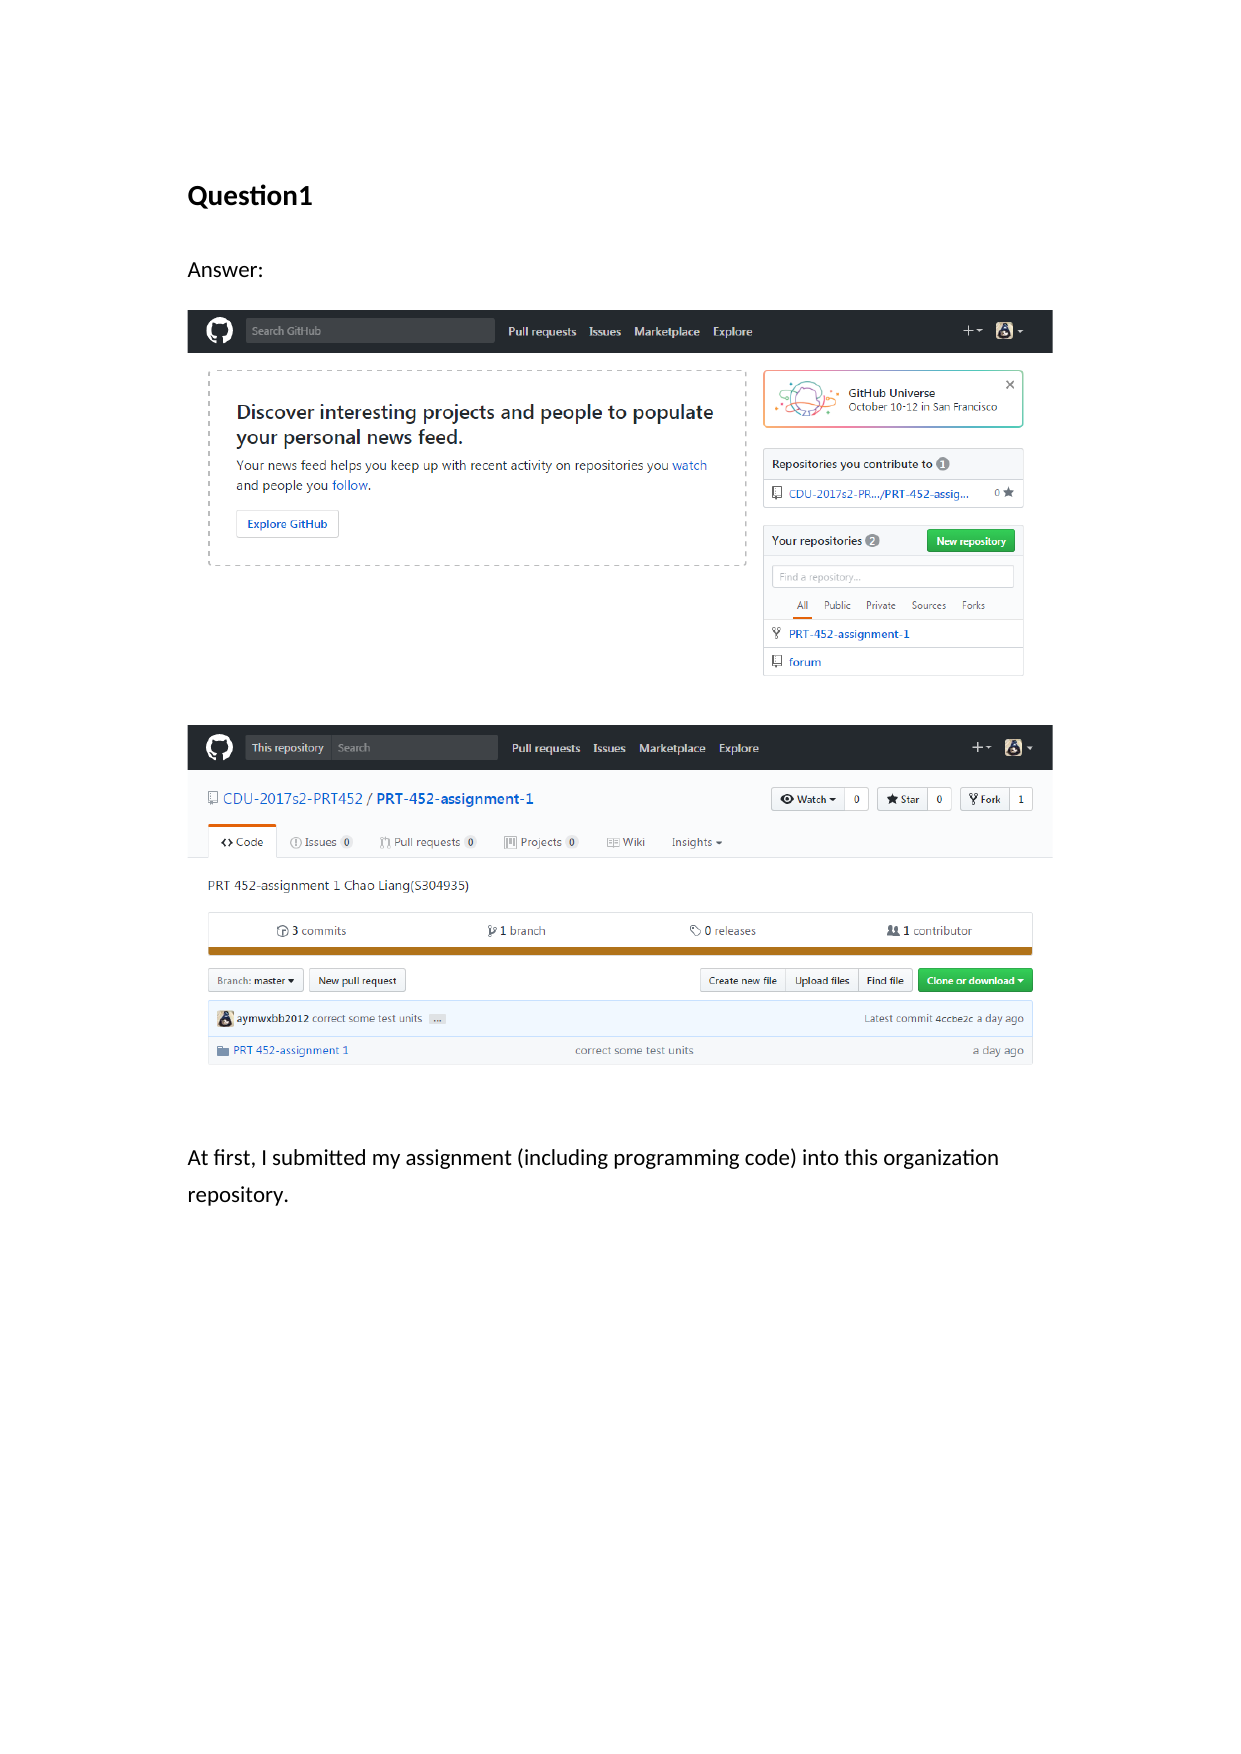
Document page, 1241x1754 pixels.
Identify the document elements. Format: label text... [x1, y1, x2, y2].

picture [187, 310, 1053, 701]
picture [187, 725, 1053, 1097]
text Answer: [187, 253, 1053, 286]
text Question1 [187, 162, 1053, 227]
text At first, I submitted my assignment (including programming code) into this organization repository. [187, 1141, 1053, 1210]
